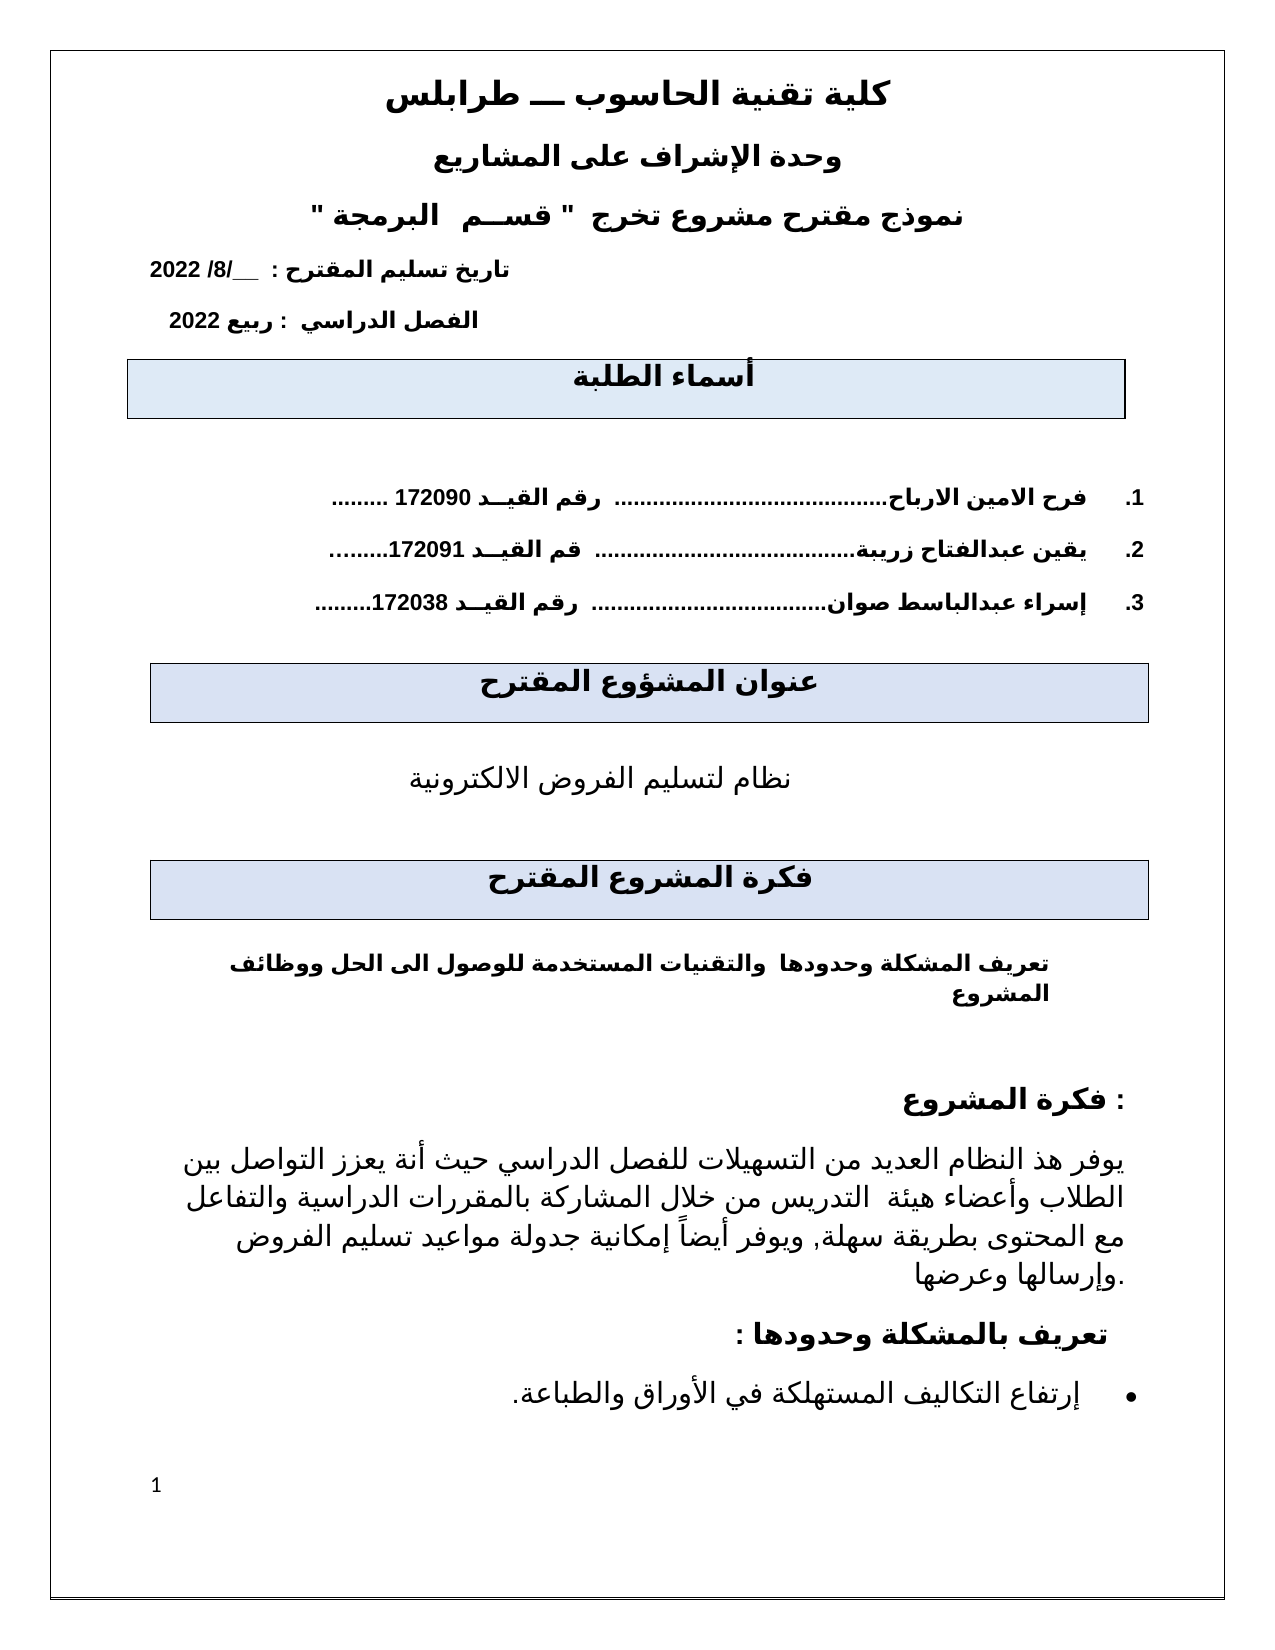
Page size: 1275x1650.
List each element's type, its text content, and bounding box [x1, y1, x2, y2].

table_header عنوان المشؤوع المقترح [151, 664, 1148, 722]
text يوفر هذ النظام العديد من التسهيلات للفصل الدراسي حيث أنة يعزز التواصل بين الطلاب وأعضاء هيئة التدريس من خلال المشاركة بالمقررات الدراسية والتفاعل مع المحتوى بطريقة سهلة, ويوفر أيضاً إمكانية جدولة مواعيد تسليم الفروض وإرسالها وعرضها. [150, 1142, 1125, 1291]
list يقين عبدالفتاح زريبة......................................... قم القيــد 172091......… [187, 536, 1125, 563]
list فرح الامين الارباح........................................... رقم القيــد 172090 ......... [187, 484, 1125, 510]
list إسراء عبدالباسط صوان..................................... رقم القيــد 172038......... [187, 589, 1125, 616]
table_header أسماء الطلبة [128, 360, 1124, 418]
text تعريف بالمشكلة وحدودها : [150, 1317, 1125, 1350]
list نظام لتسليم الفروض الالكترونية [150, 762, 1050, 795]
list تعريف المشكلة وحدودها والتقنيات المستخدمة للوصول الى الحل ووظائف المشروع [225, 950, 1050, 1007]
list إرتفاع التكاليف المستهلكة في الأوراق والطباعة. [150, 1376, 1125, 1409]
text فكرة المشروع : [150, 1082, 1125, 1116]
text تاريخ تسليم المقترح : __/8/ 2022 [150, 256, 1125, 283]
table_header فكرة المشروع المقترح [151, 861, 1148, 919]
text الفصل الدراسي : ربيع 2022 [150, 307, 1125, 334]
